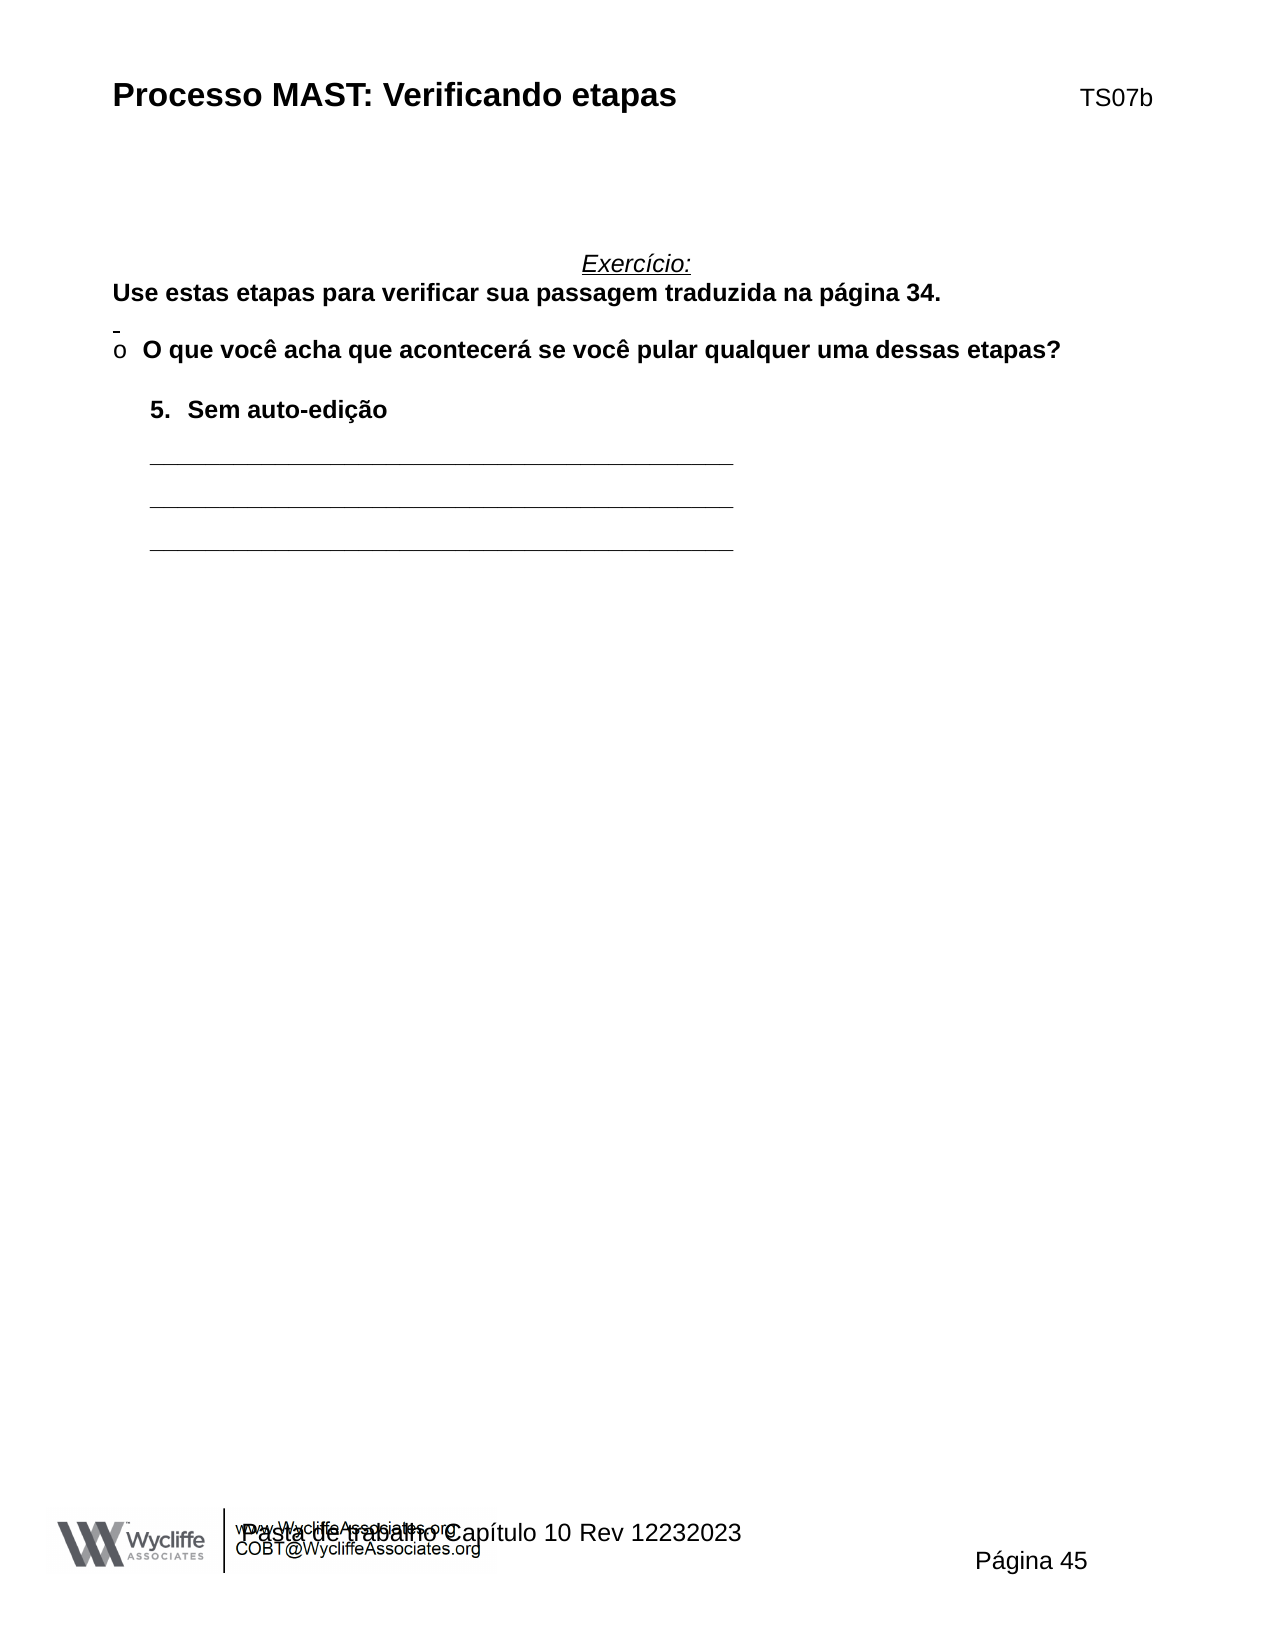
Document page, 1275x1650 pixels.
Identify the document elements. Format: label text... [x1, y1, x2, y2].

text o O que você acha que acontecerá se você pular qualquer uma dessas etapas? [112, 335, 1162, 366]
picture [45, 1507, 498, 1574]
text Exercício: [112, 249, 1162, 278]
text __________________________________________ __________________________________________ __________________________________________ [150, 439, 1162, 554]
text 5. Sem auto-edição [150, 396, 1162, 424]
text Use estas etapas para verificar sua passagem traduzida na página 34. [112, 278, 1162, 306]
